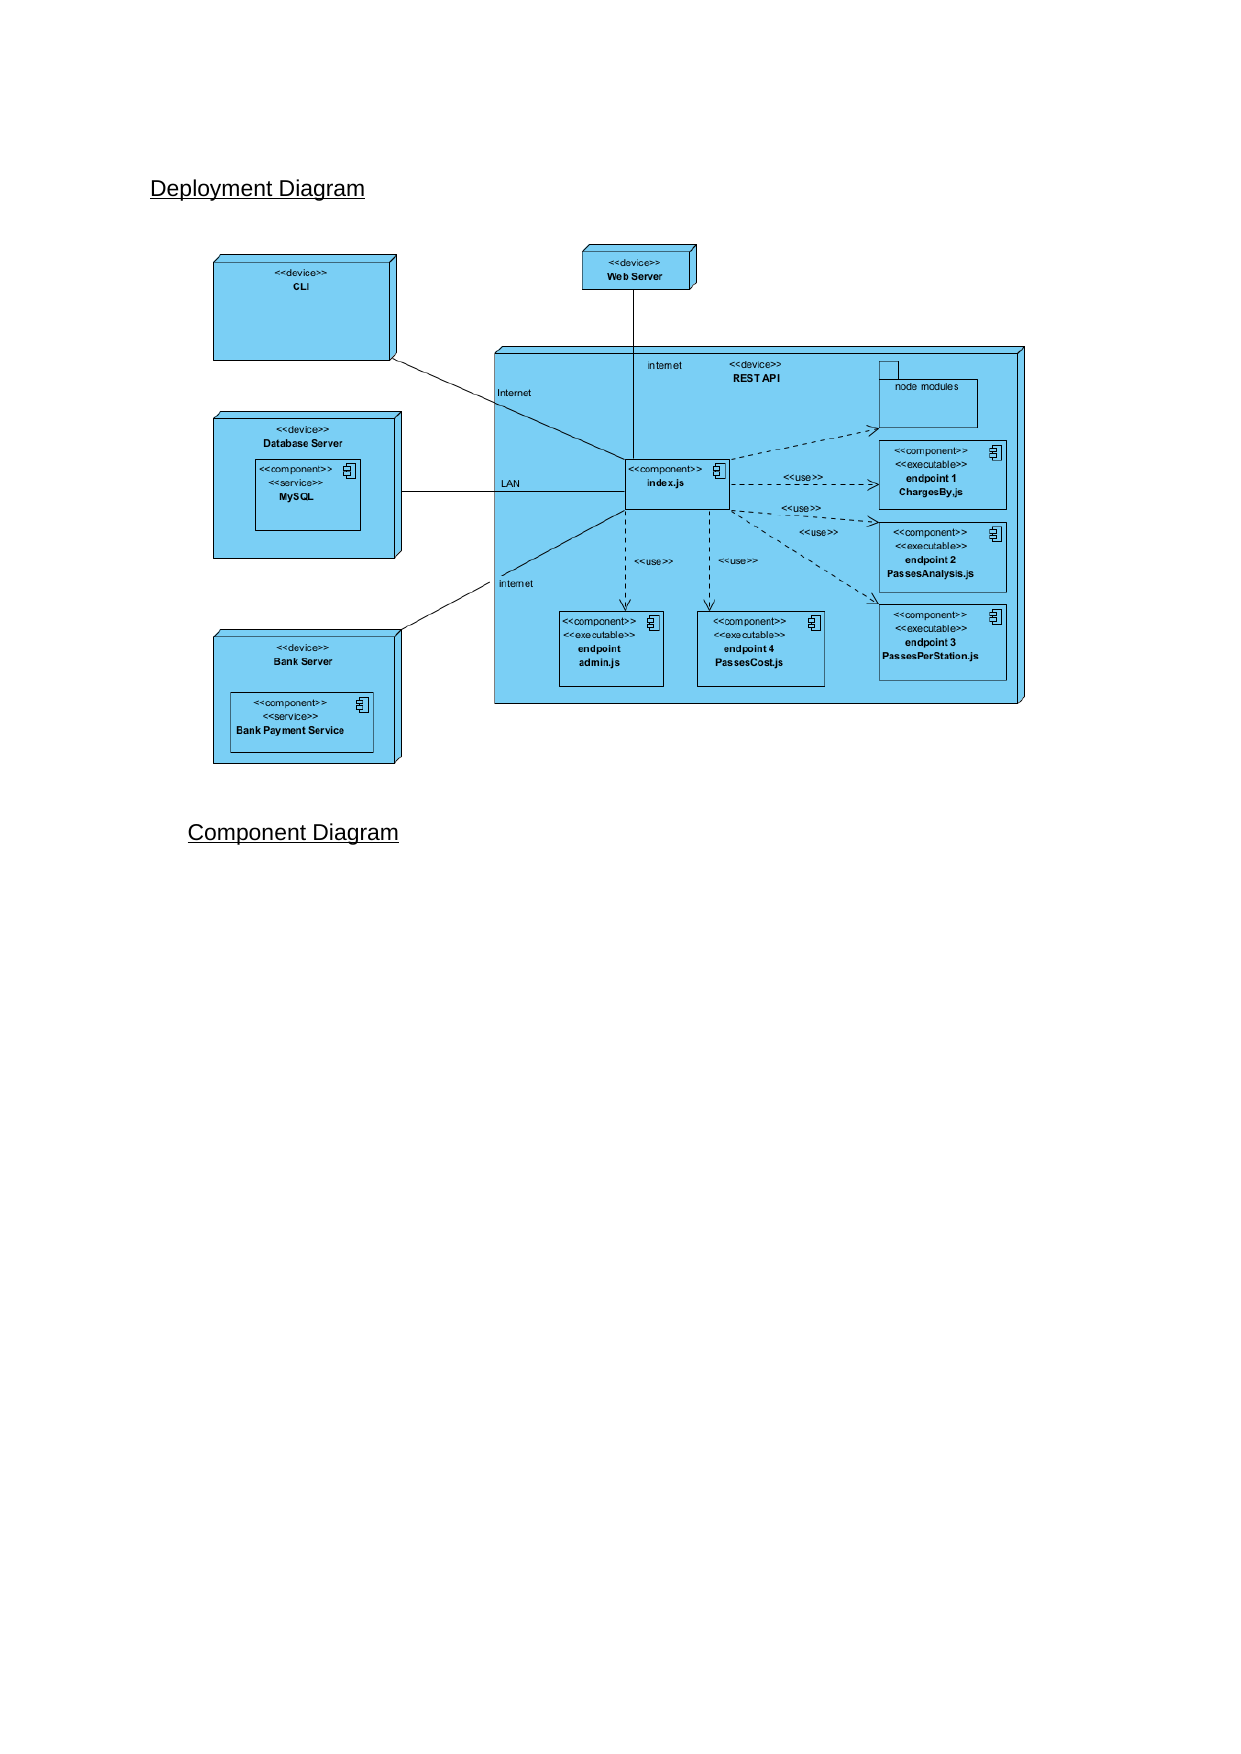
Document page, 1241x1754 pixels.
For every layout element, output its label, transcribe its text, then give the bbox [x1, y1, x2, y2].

picture [187, 230, 1065, 791]
text Component Diagram [187, 819, 1090, 846]
text Deployment Diagram [150, 175, 1090, 201]
